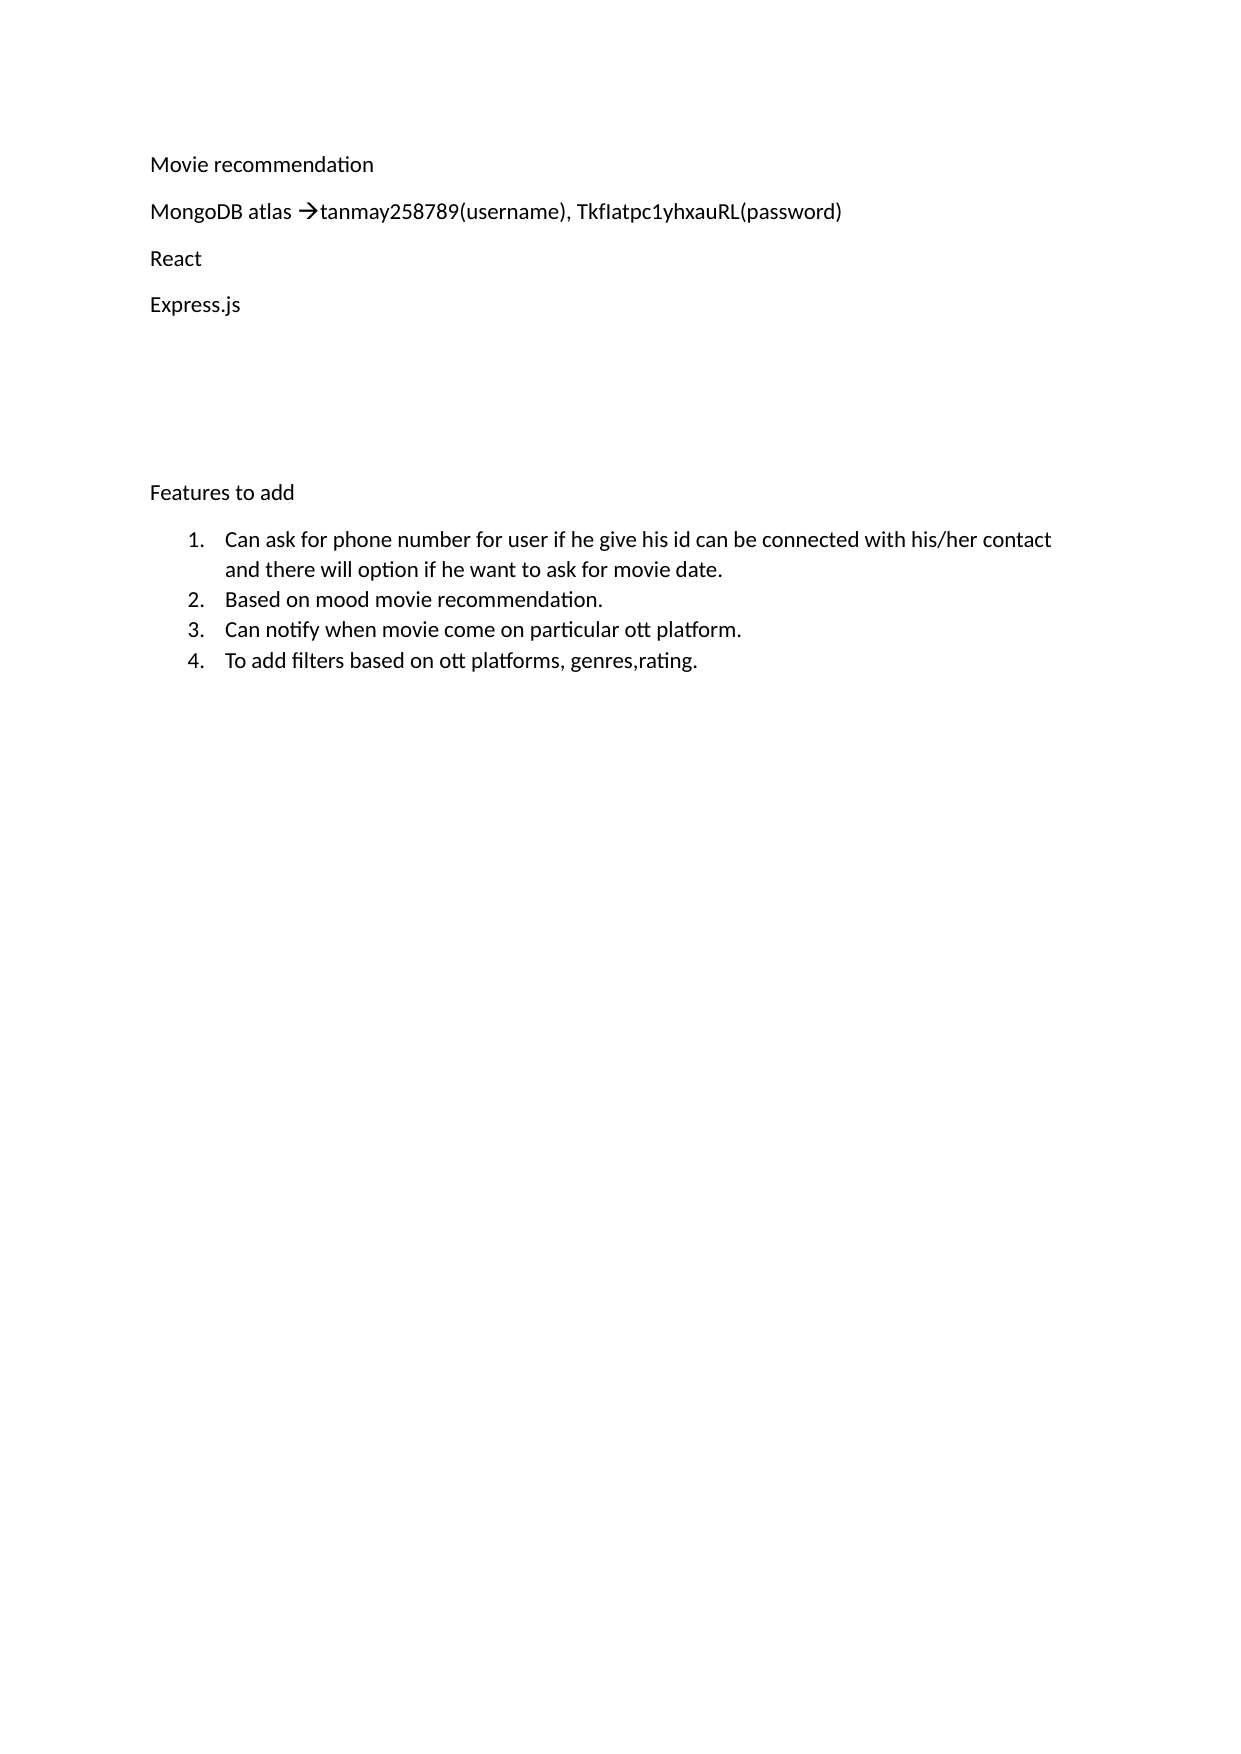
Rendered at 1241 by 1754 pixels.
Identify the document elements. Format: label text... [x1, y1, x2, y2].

text MongoDB atlas tanmay258789(username), TkfIatpc1yhxauRL(password) [150, 197, 1090, 225]
text Features to add [150, 478, 1090, 506]
list Can notify when movie come on particular ott platform. [187, 616, 1090, 644]
list Can ask for phone number for user if he give his id can be connected with his/her contact [187, 525, 1090, 553]
text React [150, 244, 1090, 272]
list and there will option if he want to ask for movie date. [225, 555, 1090, 583]
text Movie recommendation [150, 150, 1090, 178]
text Express.js [150, 291, 1090, 319]
list Based on mood movie recommendation. [187, 585, 1090, 613]
list To add filters based on ott platforms, genres,rating. [187, 646, 1090, 674]
